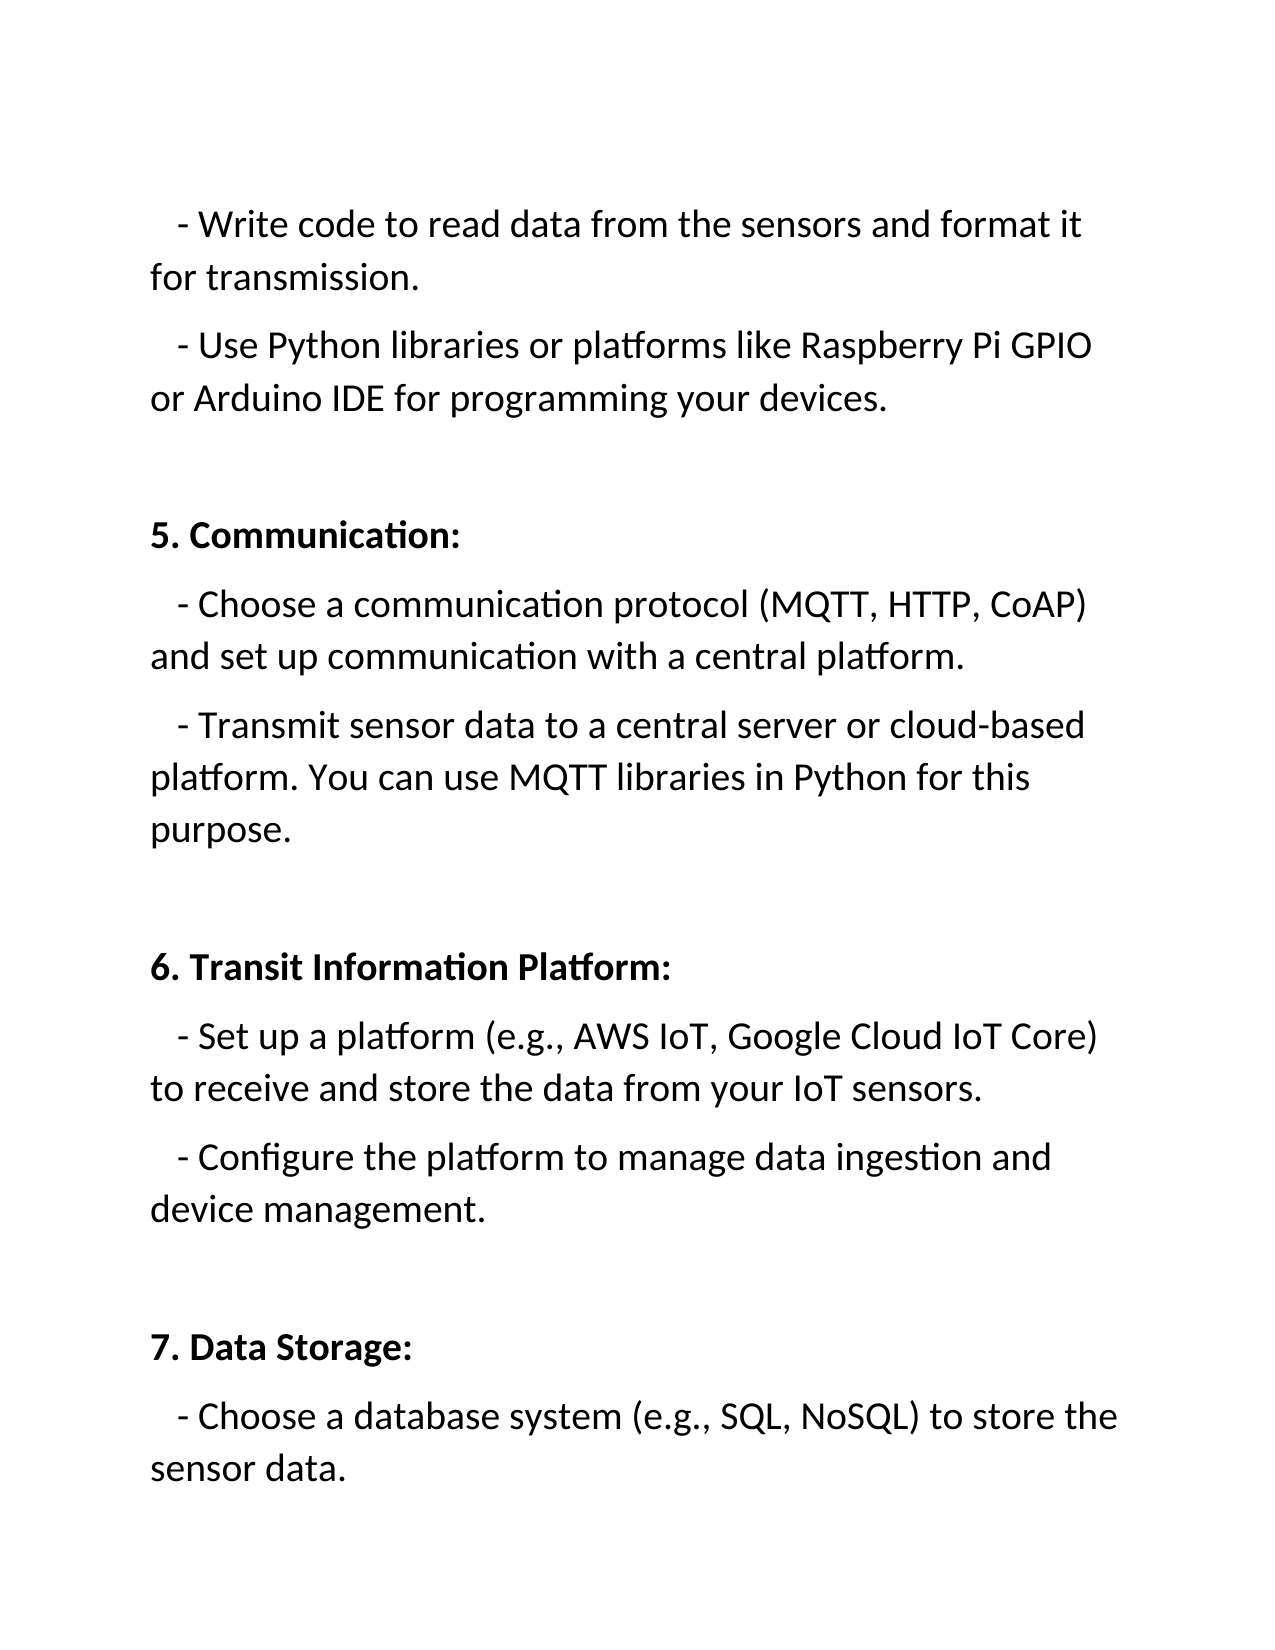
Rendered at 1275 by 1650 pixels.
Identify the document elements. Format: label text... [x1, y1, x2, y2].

text 6. Transit Information Platform: [150, 942, 1125, 991]
text - Write code to read data from the sensors and format it for transmission. [150, 199, 1125, 300]
text - Set up a platform (e.g., AWS IoT, Google Cloud IoT Core) to receive and store the data from your IoT sensors. [150, 1011, 1125, 1112]
text - Choose a database system (e.g., SQL, NoSQL) to store the sensor data. [150, 1391, 1125, 1491]
text 5. Communication: [150, 510, 1125, 558]
text - Configure the platform to manage data ingestion and device management. [150, 1132, 1125, 1233]
text - Use Python libraries or platforms like Raspberry Pi GPIO or Arduino IDE for programming your devices. [150, 320, 1125, 421]
text 7. Data Storage: [150, 1322, 1125, 1370]
text - Transmit sensor data to a central server or cloud-based platform. You can use MQTT libraries in Python for this purpose. [150, 700, 1125, 853]
text - Choose a communication protocol (MQTT, HTTP, CoAP) and set up communication with a central platform. [150, 579, 1125, 679]
